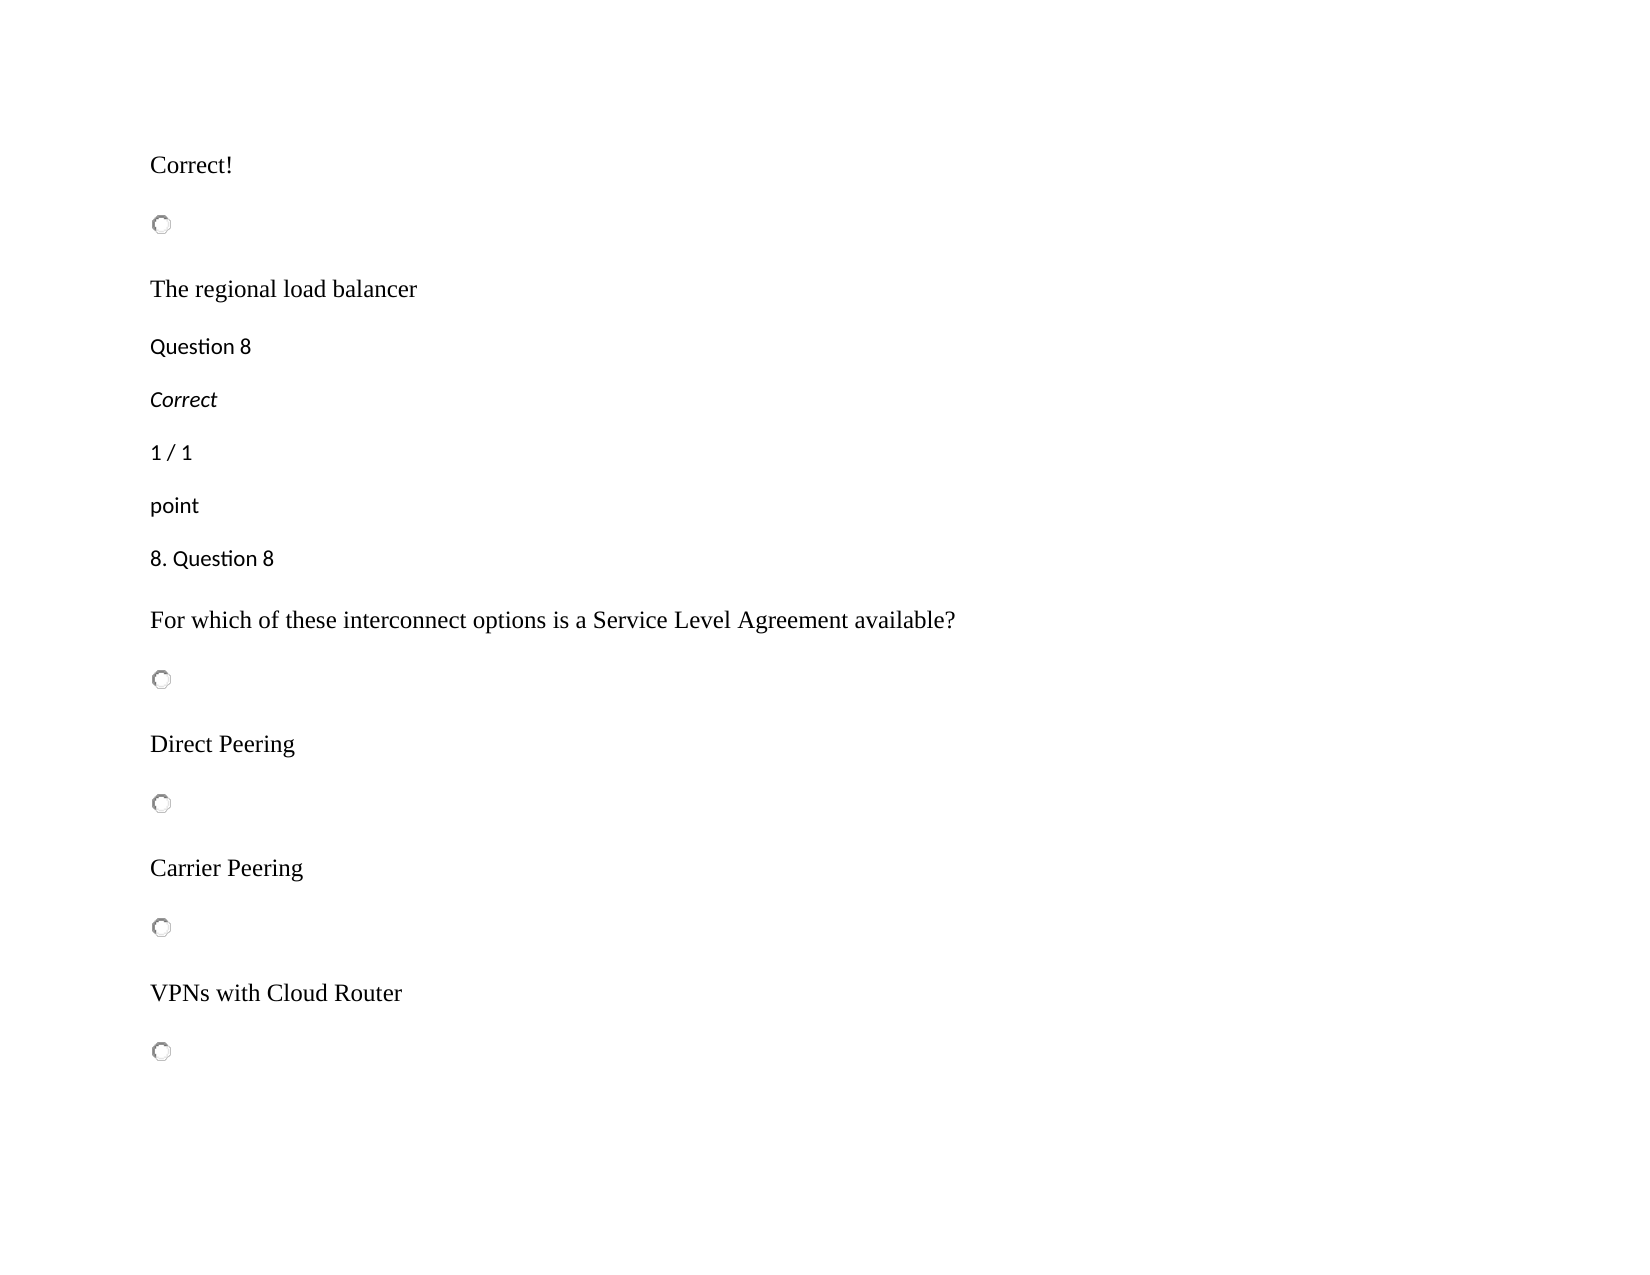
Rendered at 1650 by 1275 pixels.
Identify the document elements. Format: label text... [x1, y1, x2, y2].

text Direct Peering [150, 729, 1500, 758]
text 1 / 1 [150, 438, 1500, 466]
text 8. Question 8 [150, 544, 1500, 572]
text Carrier Peering [150, 853, 1500, 882]
text For which of these interconnect options is a Service Level Agreement available? [150, 605, 1500, 634]
text Question 8 [150, 332, 1500, 360]
text Correct! [150, 150, 1500, 179]
text Correct [150, 385, 1500, 413]
text point [150, 491, 1500, 519]
text The regional load balancer [150, 274, 1500, 303]
text VPNs with Cloud Router [150, 978, 1500, 1006]
